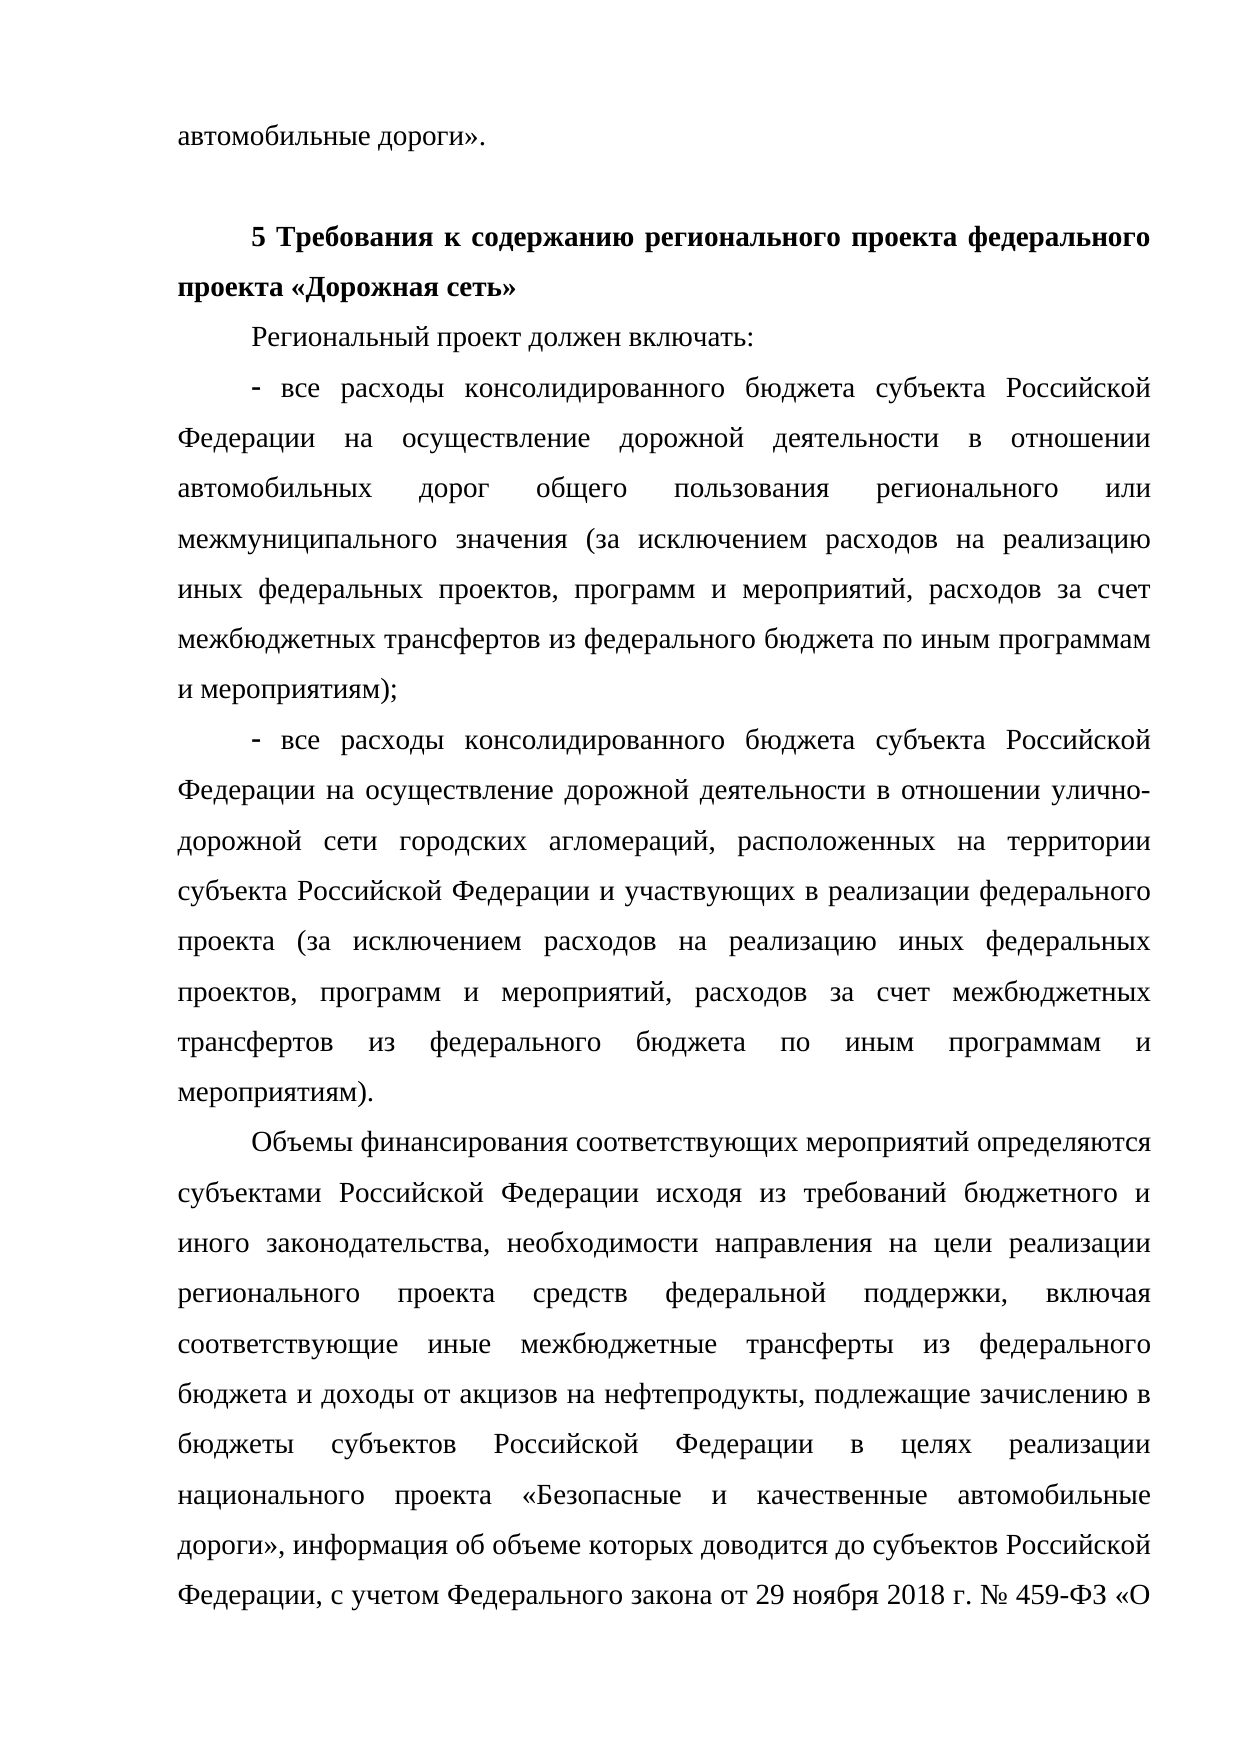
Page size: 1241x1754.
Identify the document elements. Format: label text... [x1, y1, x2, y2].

text Региональный проект должен включать: [177, 319, 1152, 353]
list все расходы консолидированного бюджета субъекта Российской Федерации на осуществление дорожной деятельности в отношении улично-дорожной сети городских агломераций, расположенных на территории субъекта Российской Федерации и участвующих в реализации федерального проекта (за исключением расходов на реализацию иных федеральных проектов, программ и мероприятий, расходов за счет межбюджетных трансфертов из федерального бюджета по иным программам и мероприятиям). [177, 722, 1152, 1108]
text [177, 1124, 1152, 1611]
subtitle 5 Требования к содержанию регионального проекта федерального проекта «Дорожная сеть» [177, 219, 1152, 303]
list все расходы консолидированного бюджета субъекта Российской Федерации на осуществление дорожной деятельности в отношении автомобильных дорог общего пользования регионального или межмуниципального значения (за исключением расходов на реализацию иных федеральных проектов, программ и мероприятий, расходов за счет межбюджетных трансфертов из федерального бюджета по иным программам и мероприятиям); [177, 370, 1152, 705]
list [177, 118, 1152, 152]
